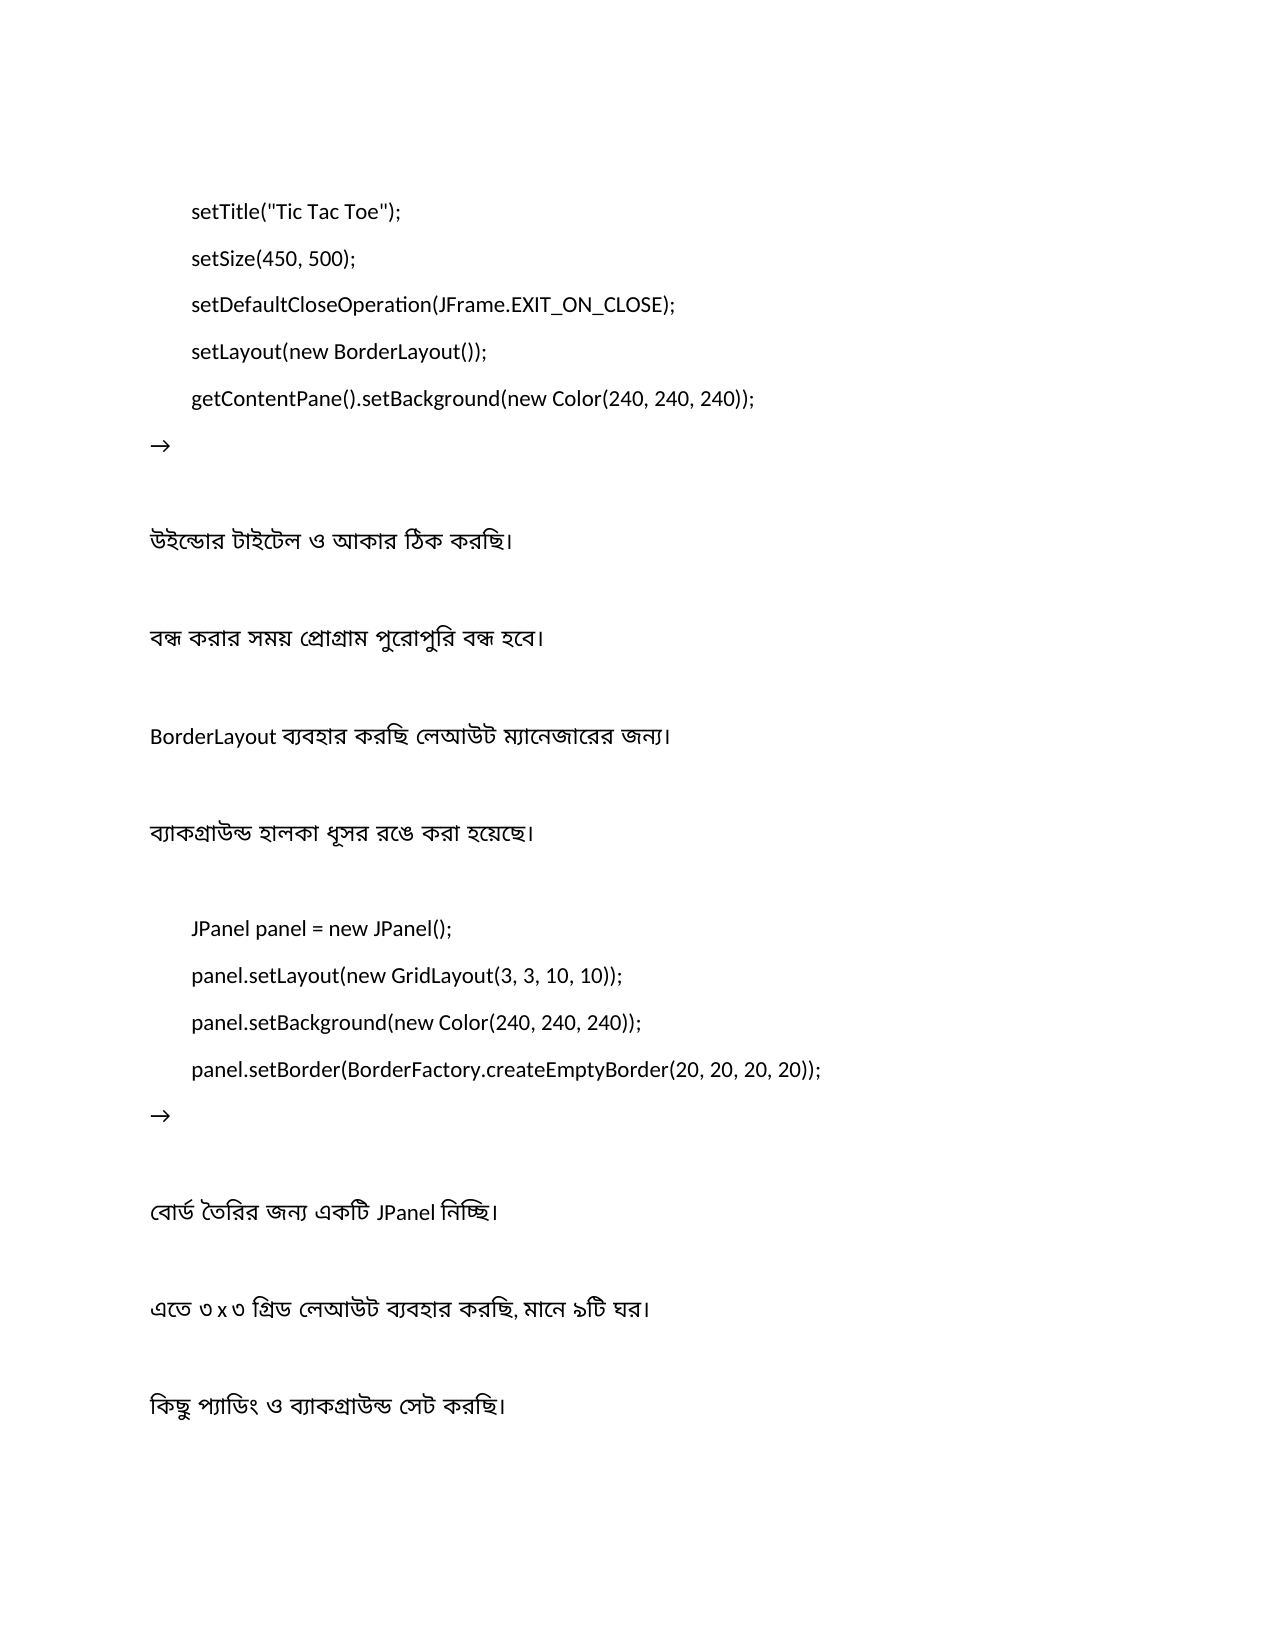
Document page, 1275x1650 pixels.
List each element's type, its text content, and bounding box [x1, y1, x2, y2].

text বোর্ড তৈরির জন্য একটি JPanel নিচ্ছি। [150, 1195, 1125, 1227]
text এতে ৩x৩ গ্রিড লেআউট ব্যবহার করছি, মানে ৯টি ঘর। [150, 1293, 1125, 1324]
text ব্যাকগ্রাউন্ড হালকা ধূসর রঙে করা হয়েছে। [150, 817, 1125, 848]
text setSize(450, 500); [150, 244, 1125, 272]
text কিছু প্যাডিং ও ব্যাকগ্রাউন্ড সেট করছি। [150, 1390, 1125, 1421]
text getContentPane().setBackground(new Color(240, 240, 240)); [150, 384, 1125, 412]
text JPanel panel = new JPanel(); [150, 914, 1125, 942]
text setDefaultCloseOperation(JFrame.EXIT_ON_CLOSE); [150, 291, 1125, 319]
text panel.setBackground(new Color(240, 240, 240)); [150, 1008, 1125, 1036]
text → [150, 1102, 1125, 1130]
text বন্ধ করার সময় প্রোগ্রাম পুরোপুরি বন্ধ হবে। [150, 622, 1125, 653]
text → [150, 431, 1125, 459]
text panel.setBorder(BorderFactory.createEmptyBorder(20, 20, 20, 20)); [150, 1055, 1125, 1083]
text panel.setLayout(new GridLayout(3, 3, 10, 10)); [150, 961, 1125, 989]
text setLayout(new BorderLayout()); [150, 337, 1125, 366]
text উইন্ডোর টাইটেল ও আকার ঠিক করছি। [150, 525, 1125, 556]
text BorderLayout ব্যবহার করছি লেআউট ম্যানেজারের জন্য। [150, 719, 1125, 751]
text setTitle("Tic Tac Toe"); [150, 197, 1125, 225]
